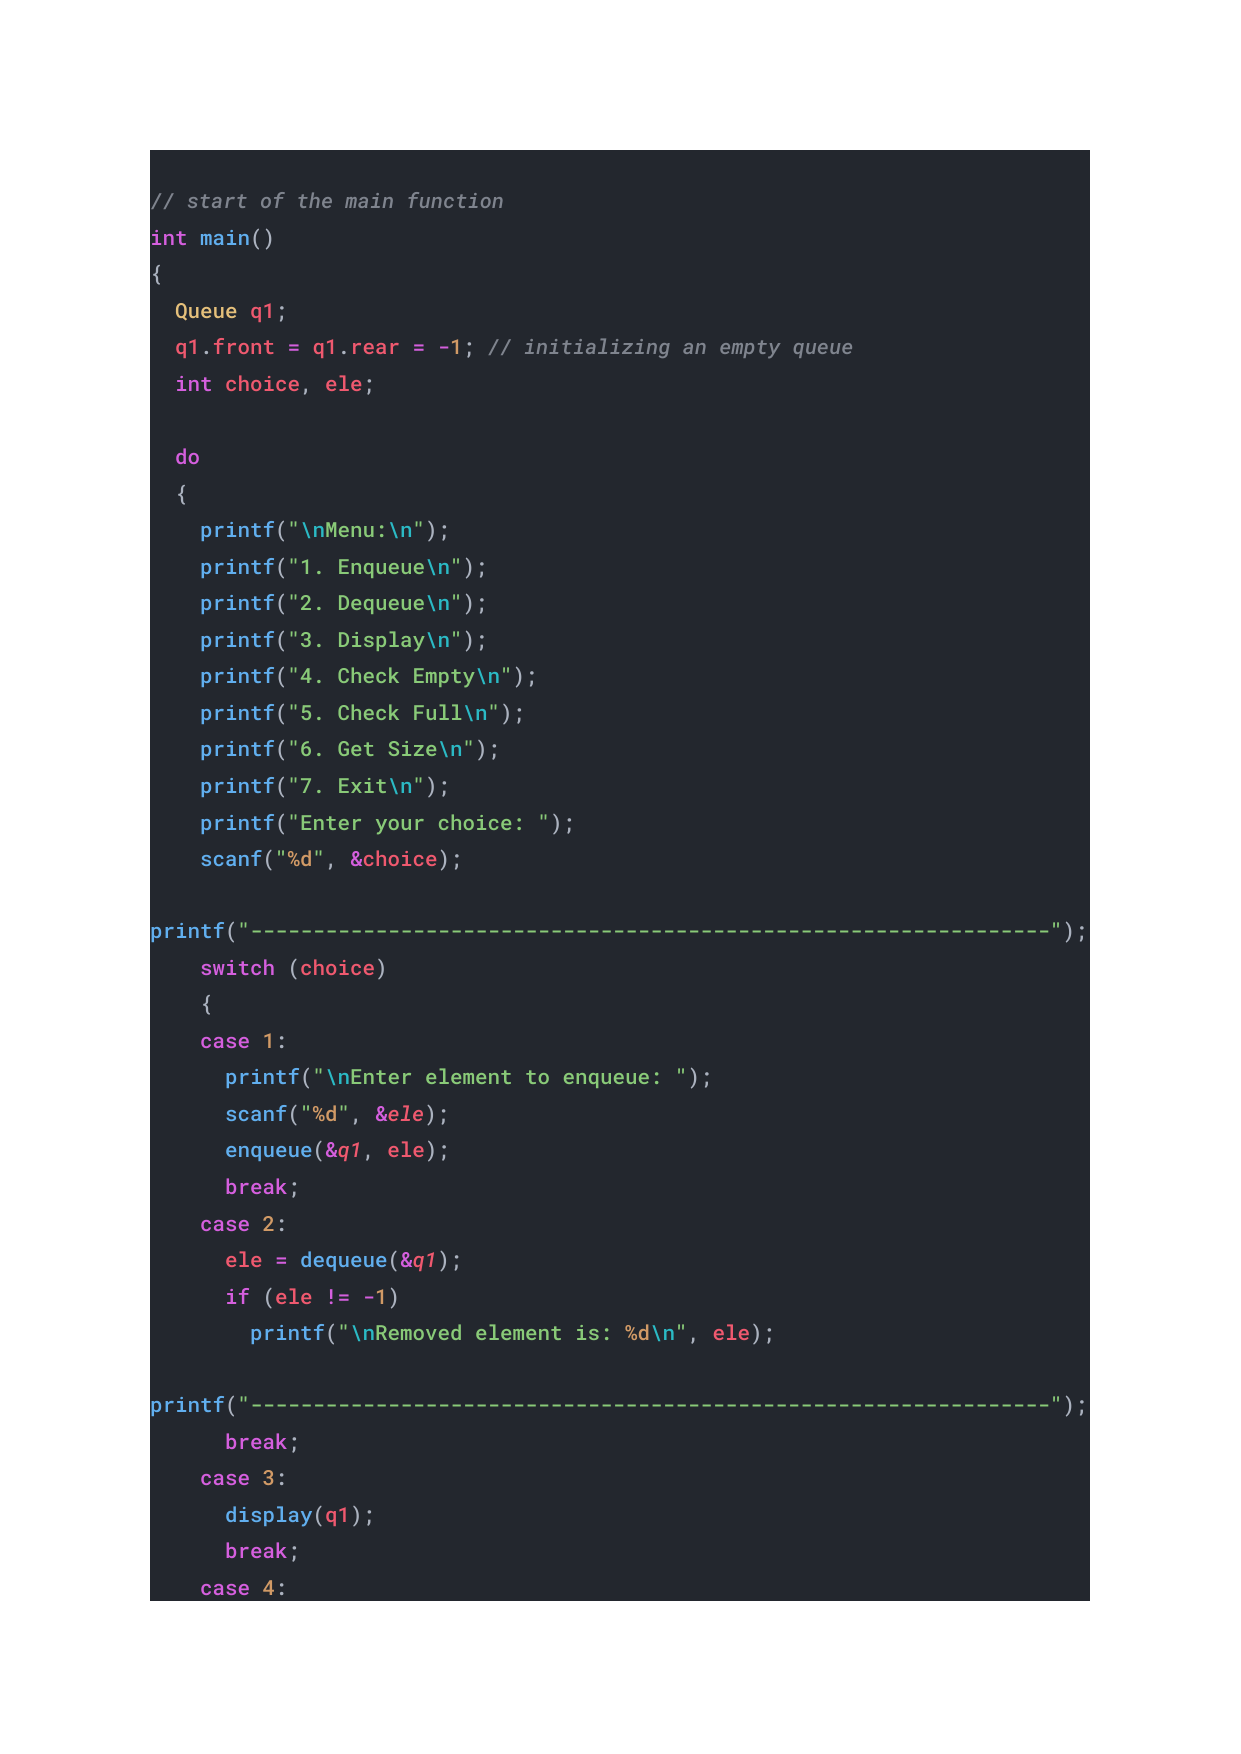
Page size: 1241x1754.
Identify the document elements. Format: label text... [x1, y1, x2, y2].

text case 4: [150, 1574, 1090, 1601]
text q1.front = q1.rear = -1; // initializing an empty queue [150, 333, 1090, 360]
text printf("\nMenu:\n"); [150, 516, 1090, 543]
text printf("\nRemoved element is: %d\n", ele); [150, 1319, 1090, 1346]
text case 2: [150, 1209, 1090, 1237]
text printf("7. Exit\n"); [150, 772, 1090, 799]
text printf("2. Dequeue\n"); [150, 589, 1090, 616]
text break; [150, 1537, 1090, 1564]
text Queue q1; [150, 296, 1090, 324]
text case 3: [150, 1464, 1090, 1491]
text break; [150, 1427, 1090, 1455]
text scanf("%d", &ele); [150, 1099, 1090, 1127]
text case 1: [150, 1026, 1090, 1054]
text display(q1); [150, 1501, 1090, 1528]
text { [150, 260, 1090, 287]
text // start of the main function [150, 187, 1090, 214]
text printf("5. Check Full\n"); [150, 698, 1090, 726]
text { [150, 990, 1090, 1017]
text { [150, 479, 1090, 507]
text break; [150, 1173, 1090, 1200]
text printf("----------------------------------------------------------------"); [150, 1355, 1090, 1418]
text printf("4. Check Empty\n"); [150, 662, 1090, 689]
text do [150, 442, 1090, 470]
text printf("3. Display\n"); [150, 625, 1090, 653]
text int main() [150, 223, 1090, 251]
text int choice, ele; [150, 369, 1090, 397]
text printf("----------------------------------------------------------------"); [150, 881, 1090, 944]
text ele = dequeue(&q1); [150, 1246, 1090, 1273]
text printf("\nEnter element to enqueue: "); [150, 1063, 1090, 1090]
text printf("Enter your choice: "); [150, 808, 1090, 836]
text scanf("%d", &choice); [150, 845, 1090, 872]
text if (ele != -1) [150, 1282, 1090, 1310]
text switch (choice) [150, 953, 1090, 981]
text printf("1. Enqueue\n"); [150, 552, 1090, 580]
text enqueue(&q1, ele); [150, 1136, 1090, 1163]
text printf("6. Get Size\n"); [150, 735, 1090, 762]
